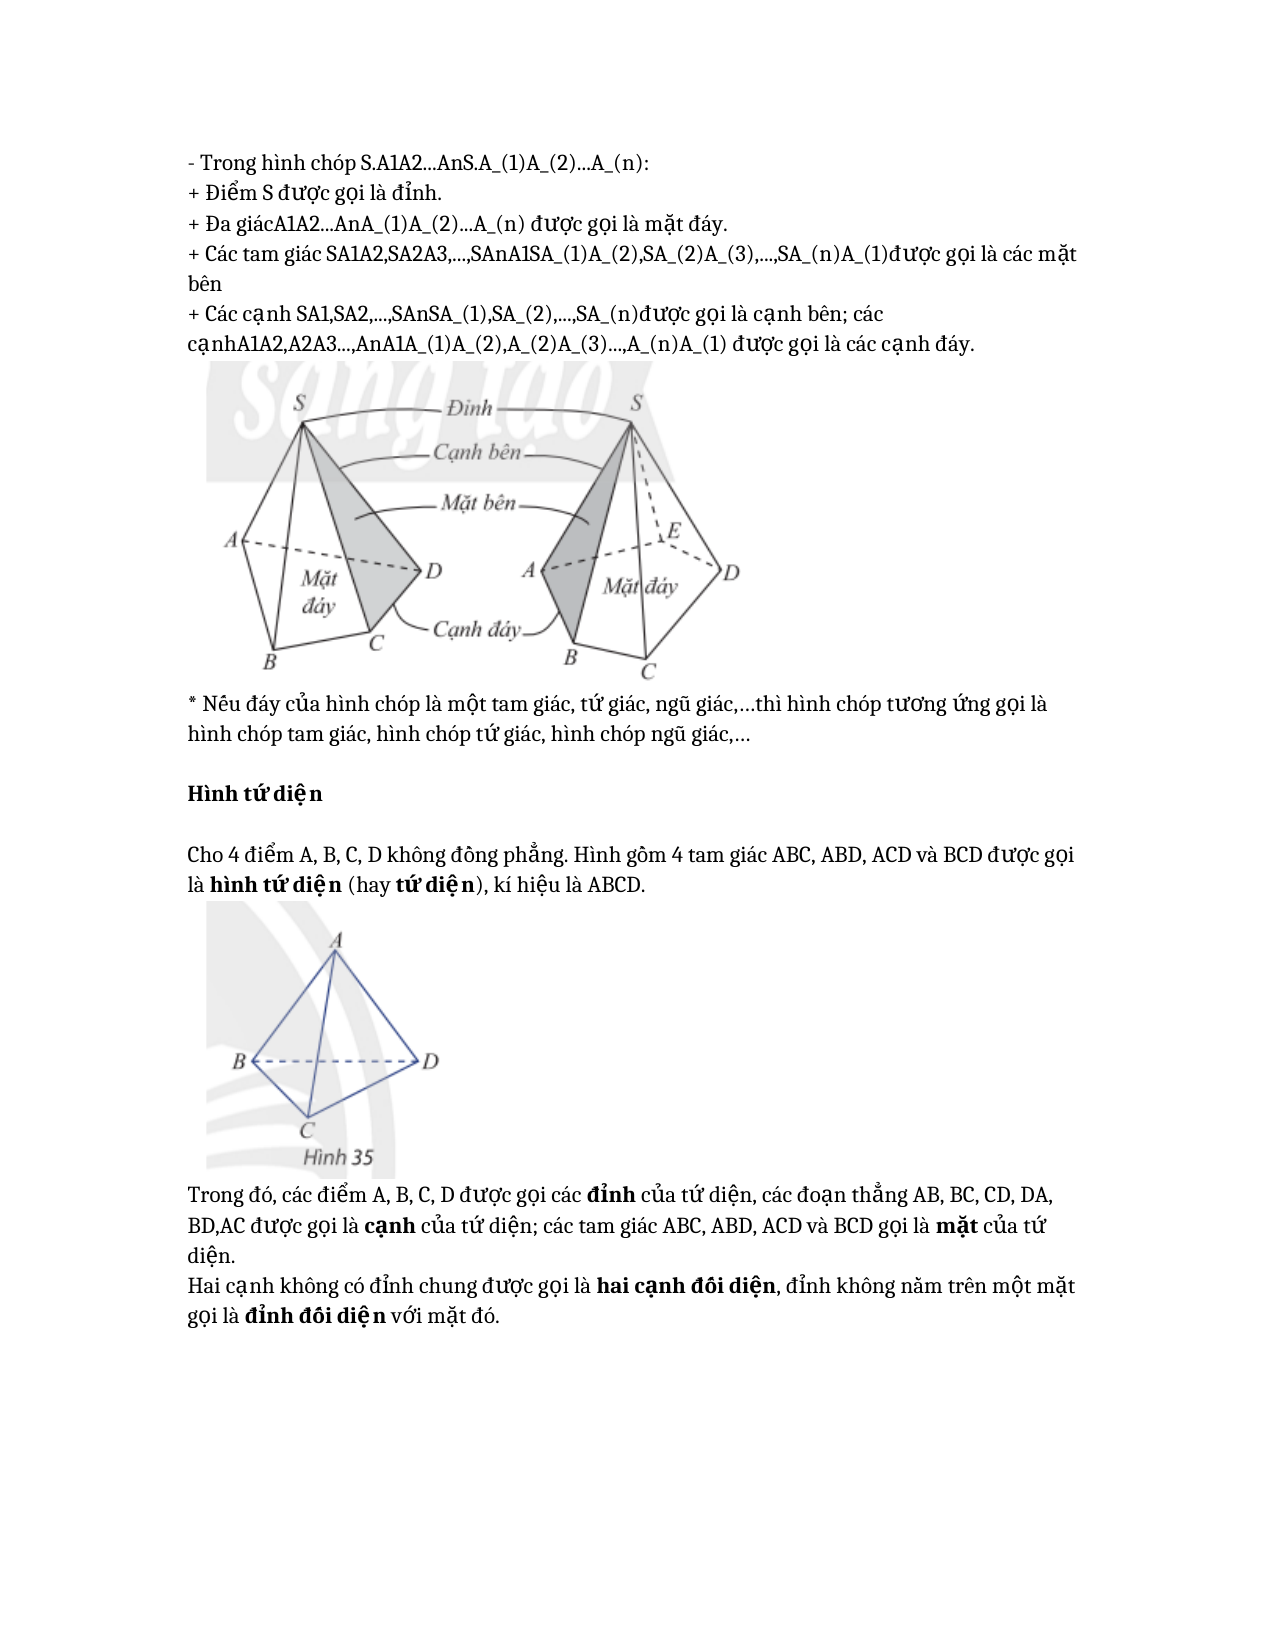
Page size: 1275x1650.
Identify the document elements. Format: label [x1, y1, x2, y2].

text [187, 150, 1087, 1329]
picture [206, 901, 458, 1179]
picture [206, 361, 769, 687]
